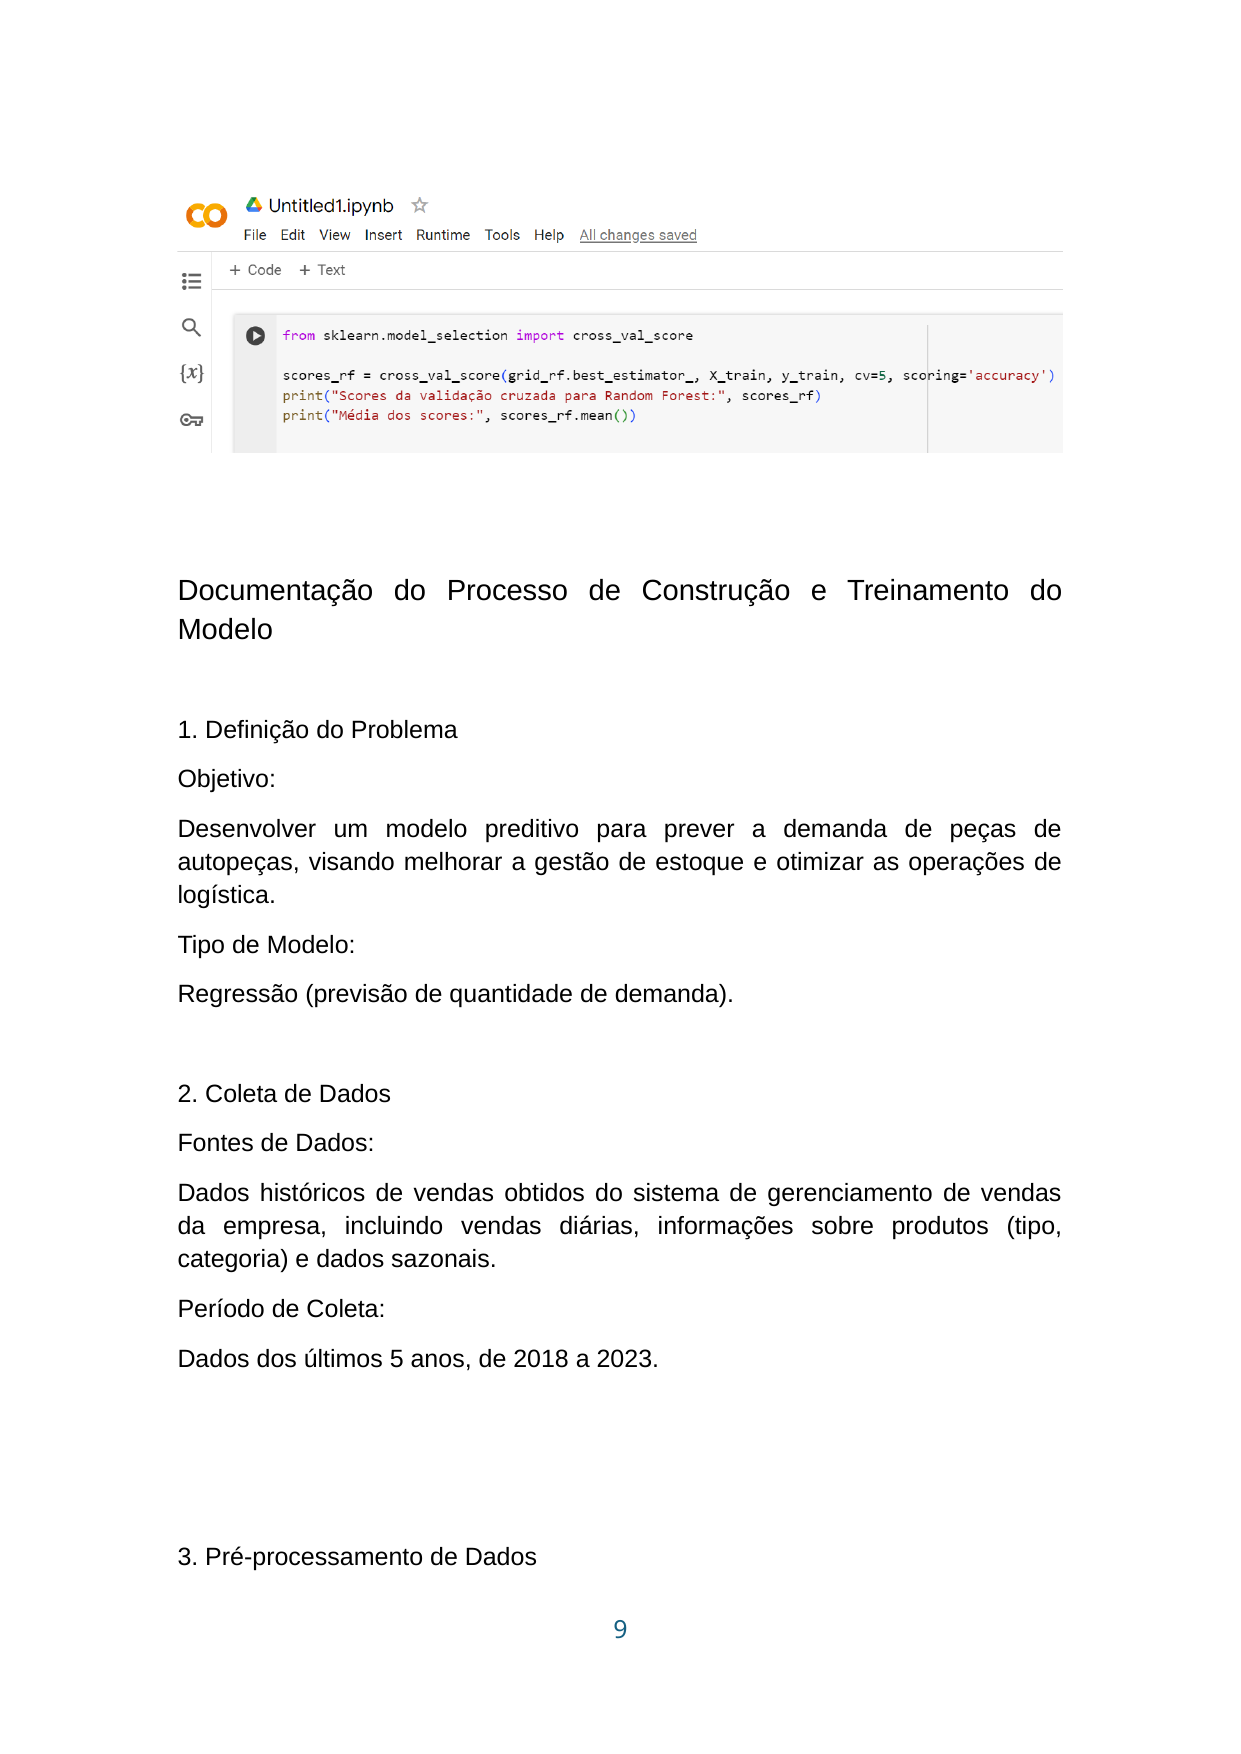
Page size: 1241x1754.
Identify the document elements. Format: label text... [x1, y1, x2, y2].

text Regressão (previsão de quantidade de demanda). [177, 979, 1063, 1008]
text 2. Coleta de Dados [177, 1079, 1063, 1107]
subtitle Documentação do Processo de Construção e Treinamento do Modelo [177, 573, 1063, 645]
text Objetivo: [177, 764, 1063, 793]
text Período de Coleta: [177, 1294, 1063, 1323]
picture [177, 197, 1063, 453]
text 3. Pré-processamento de Dados [177, 1542, 1063, 1571]
text Tipo de Modelo: [177, 930, 1063, 958]
text Dados históricos de vendas obtidos do sistema de gerenciamento de vendas da empresa, incluindo vendas diárias, informações sobre produtos (tipo, categoria) e dados sazonais. [177, 1178, 1063, 1273]
text Dados dos últimos 5 anos, de 2018 a 2023. [177, 1343, 1063, 1372]
text Desenvolver um modelo preditivo para prever a demanda de peças de autopeças, visando melhorar a gestão de estoque e otimizar as operações de logística. [177, 814, 1063, 909]
text Fontes de Dados: [177, 1128, 1063, 1157]
text 1. Definição do Problema [177, 714, 1063, 743]
